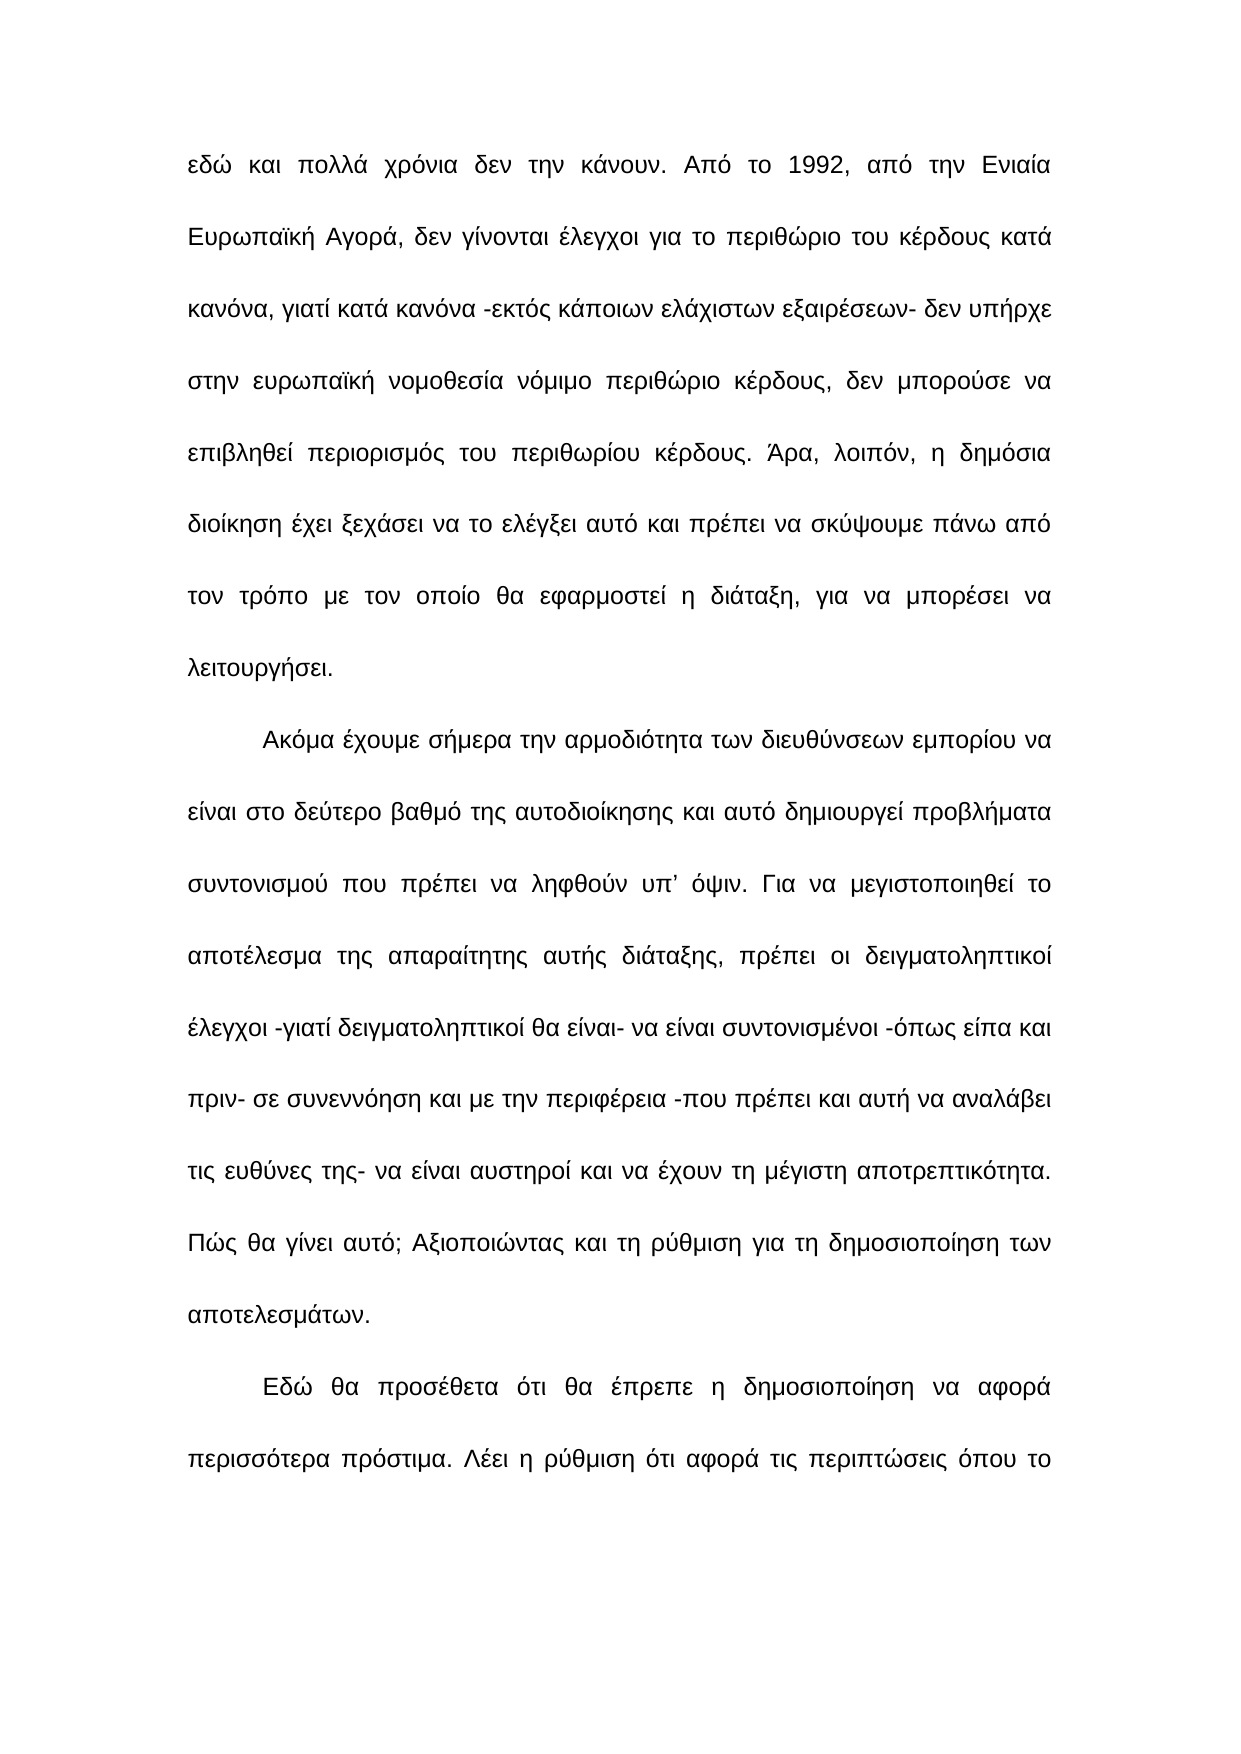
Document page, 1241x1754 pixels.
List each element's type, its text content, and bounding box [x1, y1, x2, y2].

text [187, 150, 1053, 682]
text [187, 1372, 1053, 1472]
text Ακόμα έχουμε σήμερα την αρμοδιότητα των διευθύνσεων εμπορίου να είναι στο δεύτερο βαθμό της αυτοδιοίκησης και αυτό δημιουργεί προβλήματα συντονισμού που πρέπει να ληφθούν υπ’ όψιν. Για να μεγιστοποιηθεί το αποτέλεσμα της απαραίτητης αυτής διάταξης, πρέπει οι δειγματοληπτικοί έλεγχοι -γιατί δειγματοληπτικοί θα είναι- να είναι συντονισμένοι -όπως είπα και πριν- σε συνεννόηση και με την περιφέρεια -που πρέπει και αυτή να αναλάβει τις ευθύνες της- να είναι αυστηροί και να έχουν τη μέγιστη αποτρεπτικότητα. Πώς θα γίνει αυτό; Αξιοποιώντας και τη ρύθμιση για τη δημοσιοποίηση των αποτελεσμάτων. [187, 725, 1053, 1329]
